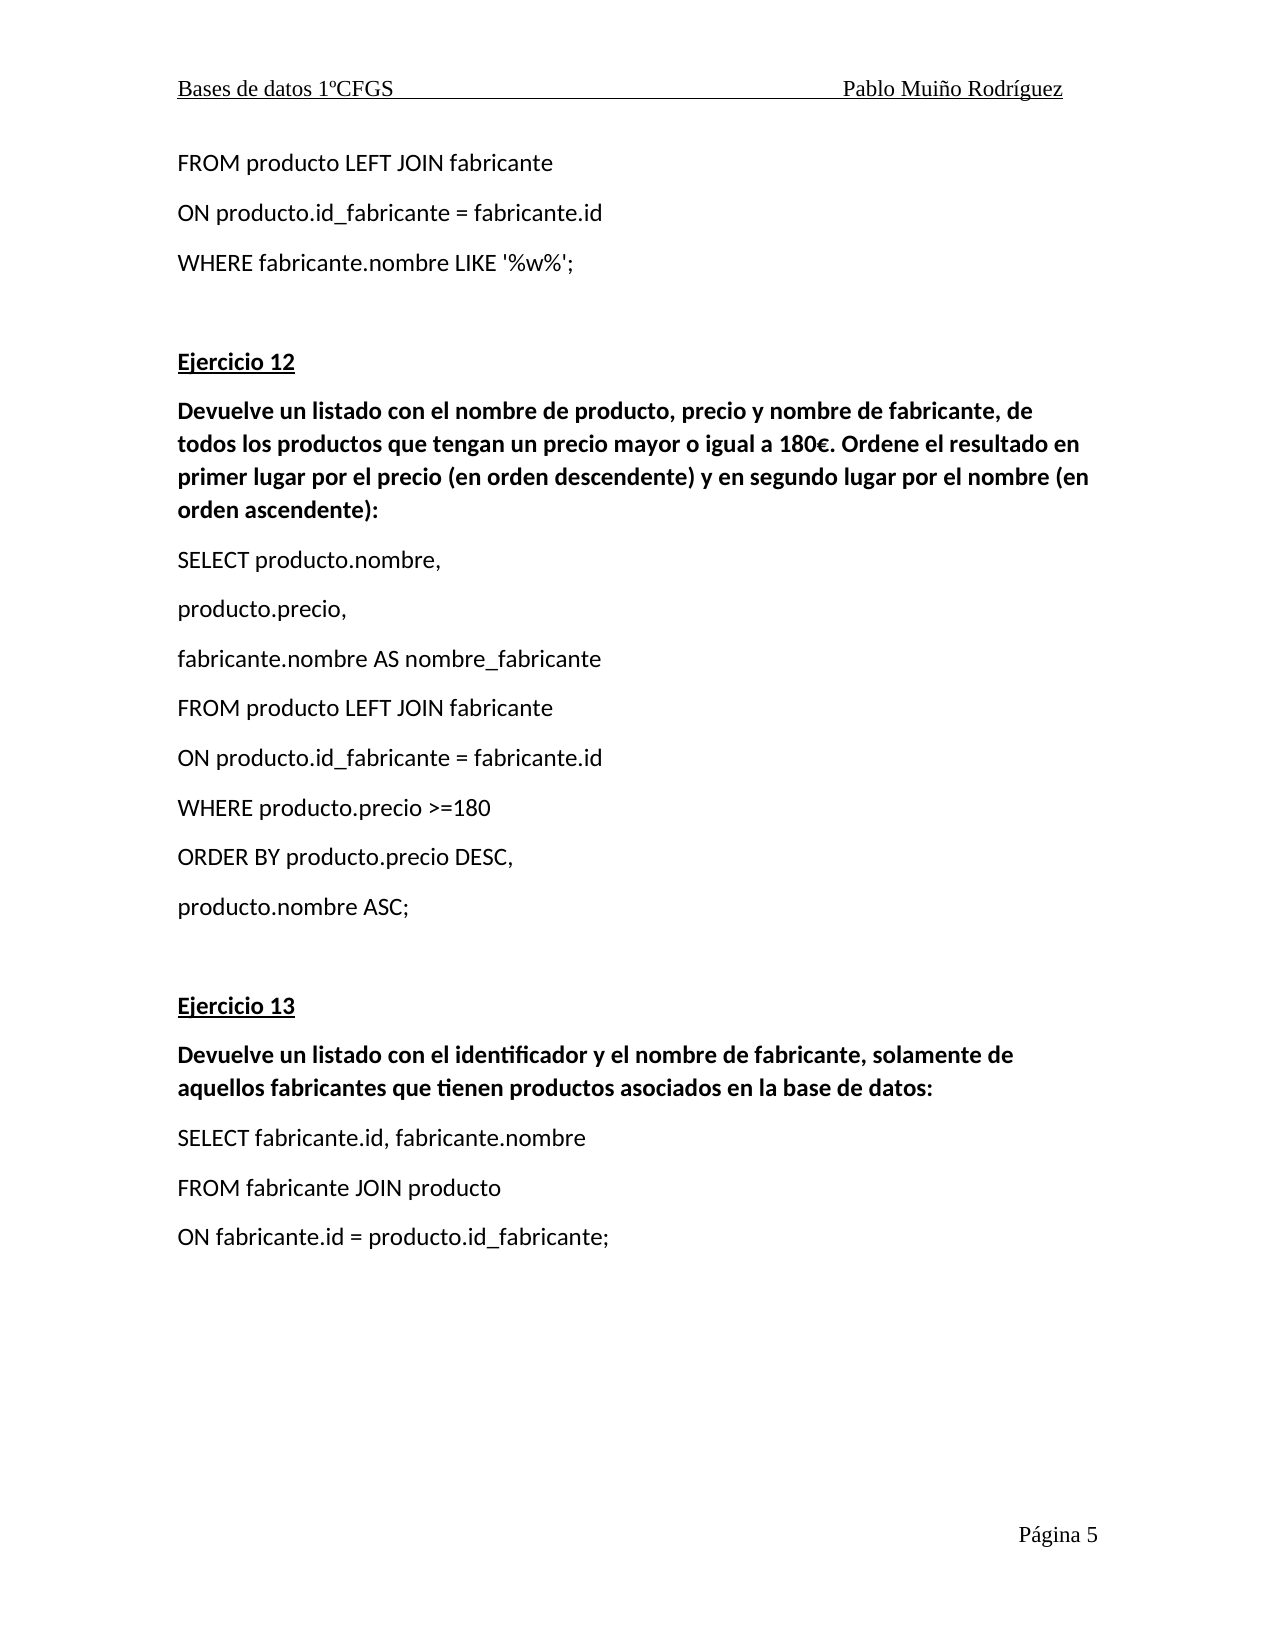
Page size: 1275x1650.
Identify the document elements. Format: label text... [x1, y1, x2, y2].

text producto.nombre ASC; [177, 891, 1098, 921]
text FROM producto LEFT JOIN fabricante [177, 693, 1098, 723]
text FROM fabricante JOIN producto [177, 1172, 1098, 1202]
text ORDER BY producto.precio DESC, [177, 841, 1098, 872]
text ON fabricante.id = producto.id_fabricante; [177, 1221, 1098, 1252]
text fabricante.nombre AS nombre_fabricante [177, 643, 1098, 673]
text Ejercicio 12 [177, 346, 1098, 376]
text ON producto.id_fabricante = fabricante.id [177, 197, 1098, 228]
text SELECT fabricante.id, fabricante.nombre [177, 1122, 1098, 1153]
text SELECT producto.nombre, [177, 544, 1098, 574]
text WHERE producto.precio >=180 [177, 792, 1098, 822]
text Devuelve un listado con el identificador y el nombre de fabricante, solamente de aquellos fabricantes que tienen productos asociados en la base de datos: [177, 1040, 1098, 1103]
text producto.precio, [177, 593, 1098, 624]
text Ejercicio 13 [177, 990, 1098, 1021]
text ON producto.id_fabricante = fabricante.id [177, 742, 1098, 773]
text Devuelve un listado con el nombre de producto, precio y nombre de fabricante, de todos los productos que tengan un precio mayor o igual a 180€. Ordene el resultado en primer lugar por el precio (en orden descendente) y en segundo lugar por el nombre (en orden ascendente): [177, 396, 1098, 525]
text WHERE fabricante.nombre LIKE '%w%'; [177, 247, 1098, 277]
text FROM producto LEFT JOIN fabricante [177, 148, 1098, 178]
